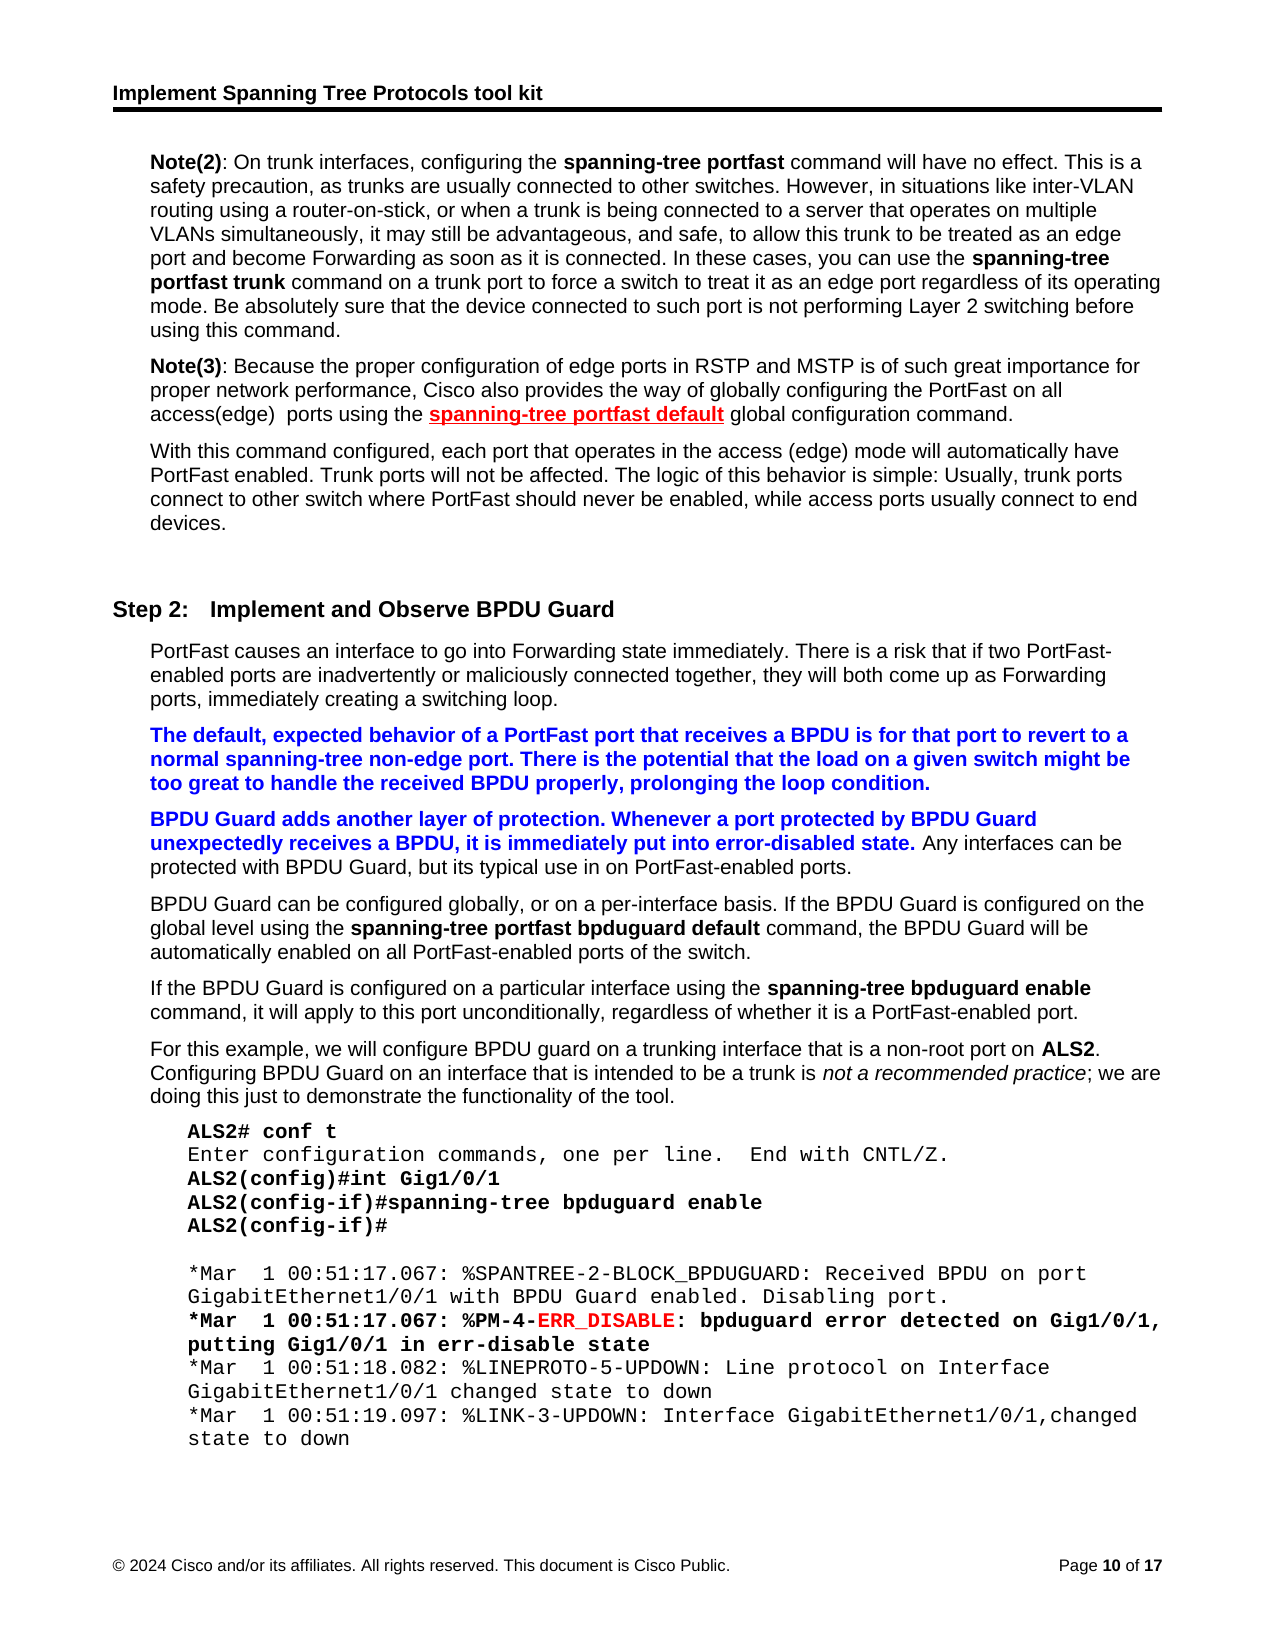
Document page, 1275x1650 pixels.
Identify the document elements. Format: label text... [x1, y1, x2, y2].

text Enter configuration commands, one per line. End with CNTL/Z. [187, 1144, 1162, 1168]
text BPDU Guard can be configured globally, or on a per-interface basis. If the BPDU Guard is configured on the global level using the spanning-tree portfast bpduguard default command, the BPDU Guard will be automatically enabled on all PortFast-enabled ports of the switch. [150, 892, 1162, 963]
text Implement and Observe BPDU Guard [112, 596, 1162, 622]
text With this command configured, each port that operates in the access (edge) mode will automatically have PortFast enabled. Trunk ports will not be affected. The logic of this behavior is simple: Usually, trunk ports connect to other switch where PortFast should never be enabled, while access ports usually connect to end devices. [150, 438, 1162, 534]
text If the BPDU Guard is configured on a particular interface using the spanning-tree bpduguard enable command, it will apply to this port unconditionally, regardless of whether it is a PortFast-enabled port. [150, 976, 1162, 1024]
text ALS2(config)#int Gig1/0/1 [187, 1168, 1162, 1192]
text *Mar 1 00:51:19.097: %LINK-3-UPDOWN: Interface GigabitEthernet1/0/1,changed state to down [187, 1404, 1162, 1452]
text *Mar 1 00:51:17.067: %PM-4-ERR_DISABLE: bpduguard error detected on Gig1/0/1, putting Gig1/0/1 in err-disable state [187, 1310, 1162, 1357]
text ALS2(config-if)# [187, 1215, 1162, 1239]
text *Mar 1 00:51:18.082: %LINEPROTO-5-UPDOWN: Line protocol on Interface GigabitEthernet1/0/1 changed state to down [187, 1357, 1162, 1404]
text PortFast causes an interface to go into Forwarding state immediately. There is a risk that if two PortFast-enabled ports are inadvertently or maliciously connected together, they will both come up as Forwarding ports, immediately creating a switching loop. [150, 638, 1162, 710]
text *Mar 1 00:51:17.067: %SPANTREE-2-BLOCK_BPDUGUARD: Received BPDU on port GigabitEthernet1/0/1 with BPDU Guard enabled. Disabling port. [187, 1263, 1162, 1310]
text BPDU Guard adds another layer of protection. Whenever a port protected by BPDU Guard unexpectedly receives a BPDU, it is immediately put into error-disabled state. Any interfaces can be protected with BPDU Guard, but its typical use in on PortFast-enabled ports. [150, 807, 1162, 879]
text For this example, we will configure BPDU guard on a trunking interface that is a non-root port on ALS2. Configuring BPDU Guard on an interface that is intended to be a trunk is not a recommended practice; we are doing this just to demonstrate the functionality of the tool. [150, 1036, 1162, 1108]
text Note(3): Because the proper configuration of edge ports in RSTP and MSTP is of such great importance for proper network performance, Cisco also provides the way of globally configuring the PortFast on all access(edge) ports using the spanning-tree portfast default global configuration command. [150, 354, 1162, 426]
text ALS2(config-if)#spanning-tree bpduguard enable [187, 1192, 1162, 1215]
text The default, expected behavior of a PortFast port that receives a BPDU is for that port to revert to a normal spanning-tree non-edge port. There is the potential that the load on a given switch might be too great to handle the received BPDU properly, prolonging the loop condition. [150, 723, 1162, 795]
text ALS2# conf t [187, 1121, 1162, 1144]
text Note(2): On trunk interfaces, configuring the spanning-tree portfast command will have no effect. This is a safety precaution, as trunks are usually connected to other switches. However, in situations like inter-VLAN routing using a router-on-stick, or when a trunk is being connected to a server that operates on multiple VLANs simultaneously, it may still be advantageous, and safe, to allow this trunk to be treated as an edge port and become Forwarding as soon as it is connected. In these cases, you can use the spanning-tree portfast trunk command on a trunk port to force a switch to treat it as an edge port regardless of its operating mode. Be absolutely sure that the device connected to such port is not performing Layer 2 switching before using this command. [150, 150, 1162, 342]
